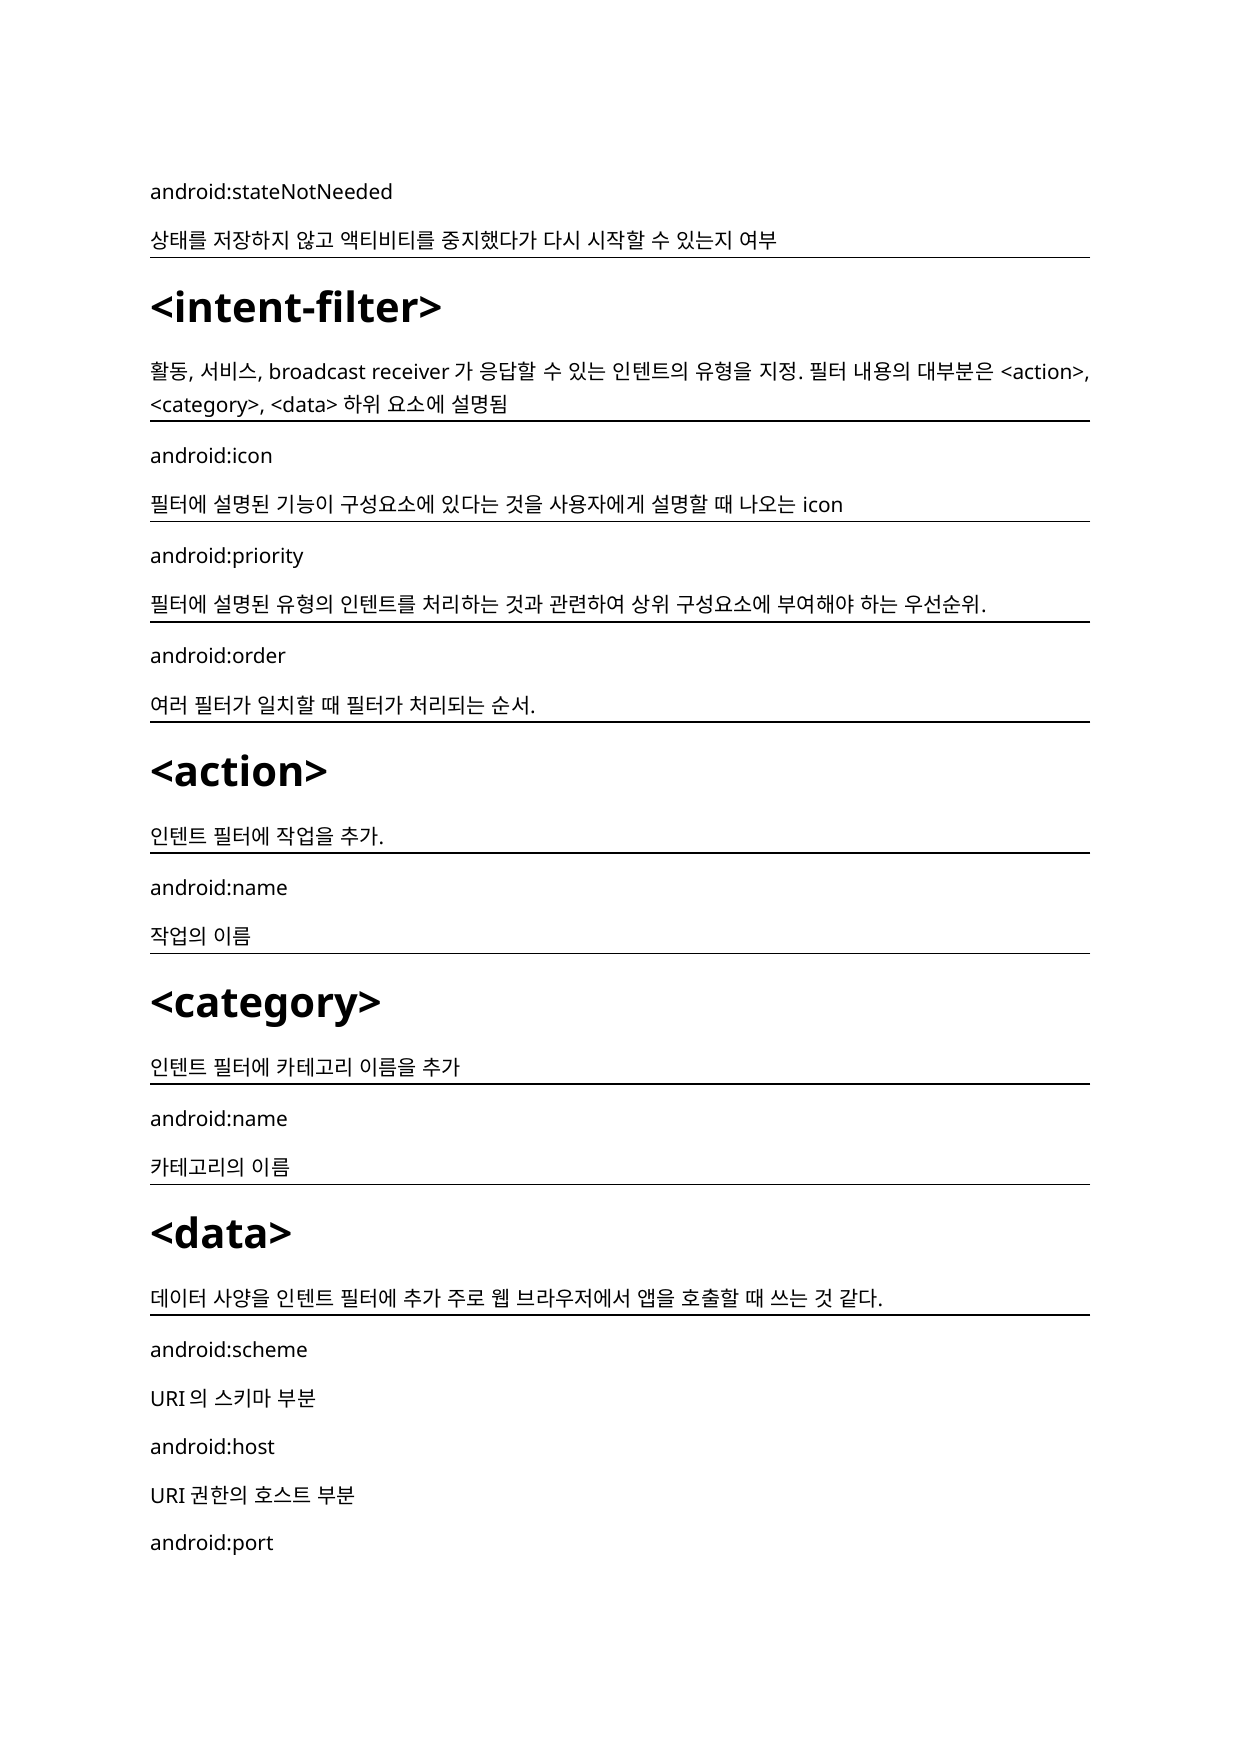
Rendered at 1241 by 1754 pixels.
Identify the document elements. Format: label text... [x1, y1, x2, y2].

text 데이터 사양을 인텐트 필터에 추가 주로 웹 브라우저에서 앱을 호출할 때 쓰는 것 같다. [150, 1282, 1090, 1314]
text 상태를 저장하지 않고 액티비티를 중지했다가 다시 시작할 수 있는지 여부 [150, 224, 1090, 257]
text android:host [150, 1432, 1090, 1460]
text 여러 필터가 일치할 때 필터가 처리되는 순서. [150, 689, 1090, 721]
text android:name [150, 873, 1090, 901]
text <action> [150, 742, 1090, 799]
text 작업의 이름 [150, 920, 1090, 953]
text <data> [150, 1204, 1090, 1261]
text 카테고리의 이름 [150, 1151, 1090, 1184]
text URI 권한의 호스트 부분 [150, 1479, 1090, 1509]
text android:port [150, 1528, 1090, 1557]
text android:icon [150, 441, 1090, 469]
text URI의 스키마 부분 [150, 1382, 1090, 1413]
text android:name [150, 1104, 1090, 1132]
text 활동, 서비스, broadcast receiver가 응답할 수 있는 인텐트의 유형을 지정. 필터 내용의 대부분은 <action>, <category>, <data> 하위 요소에 설명됨 [150, 355, 1090, 420]
text <intent-filter> [150, 277, 1090, 334]
text 필터에 설명된 유형의 인텐트를 처리하는 것과 관련하여 상위 구성요소에 부여해야 하는 우선순위. [150, 589, 1090, 621]
text 인텐트 필터에 작업을 추가. [150, 820, 1090, 852]
text android:stateNotNeeded [150, 177, 1090, 206]
text 인텐트 필터에 카테고리 이름을 추가 [150, 1051, 1090, 1083]
text 필터에 설명된 기능이 구성요소에 있다는 것을 사용자에게 설명할 때 나오는 icon [150, 488, 1090, 521]
text android:priority [150, 541, 1090, 570]
text <category> [150, 973, 1090, 1030]
text android:scheme [150, 1335, 1090, 1363]
text android:order [150, 642, 1090, 670]
